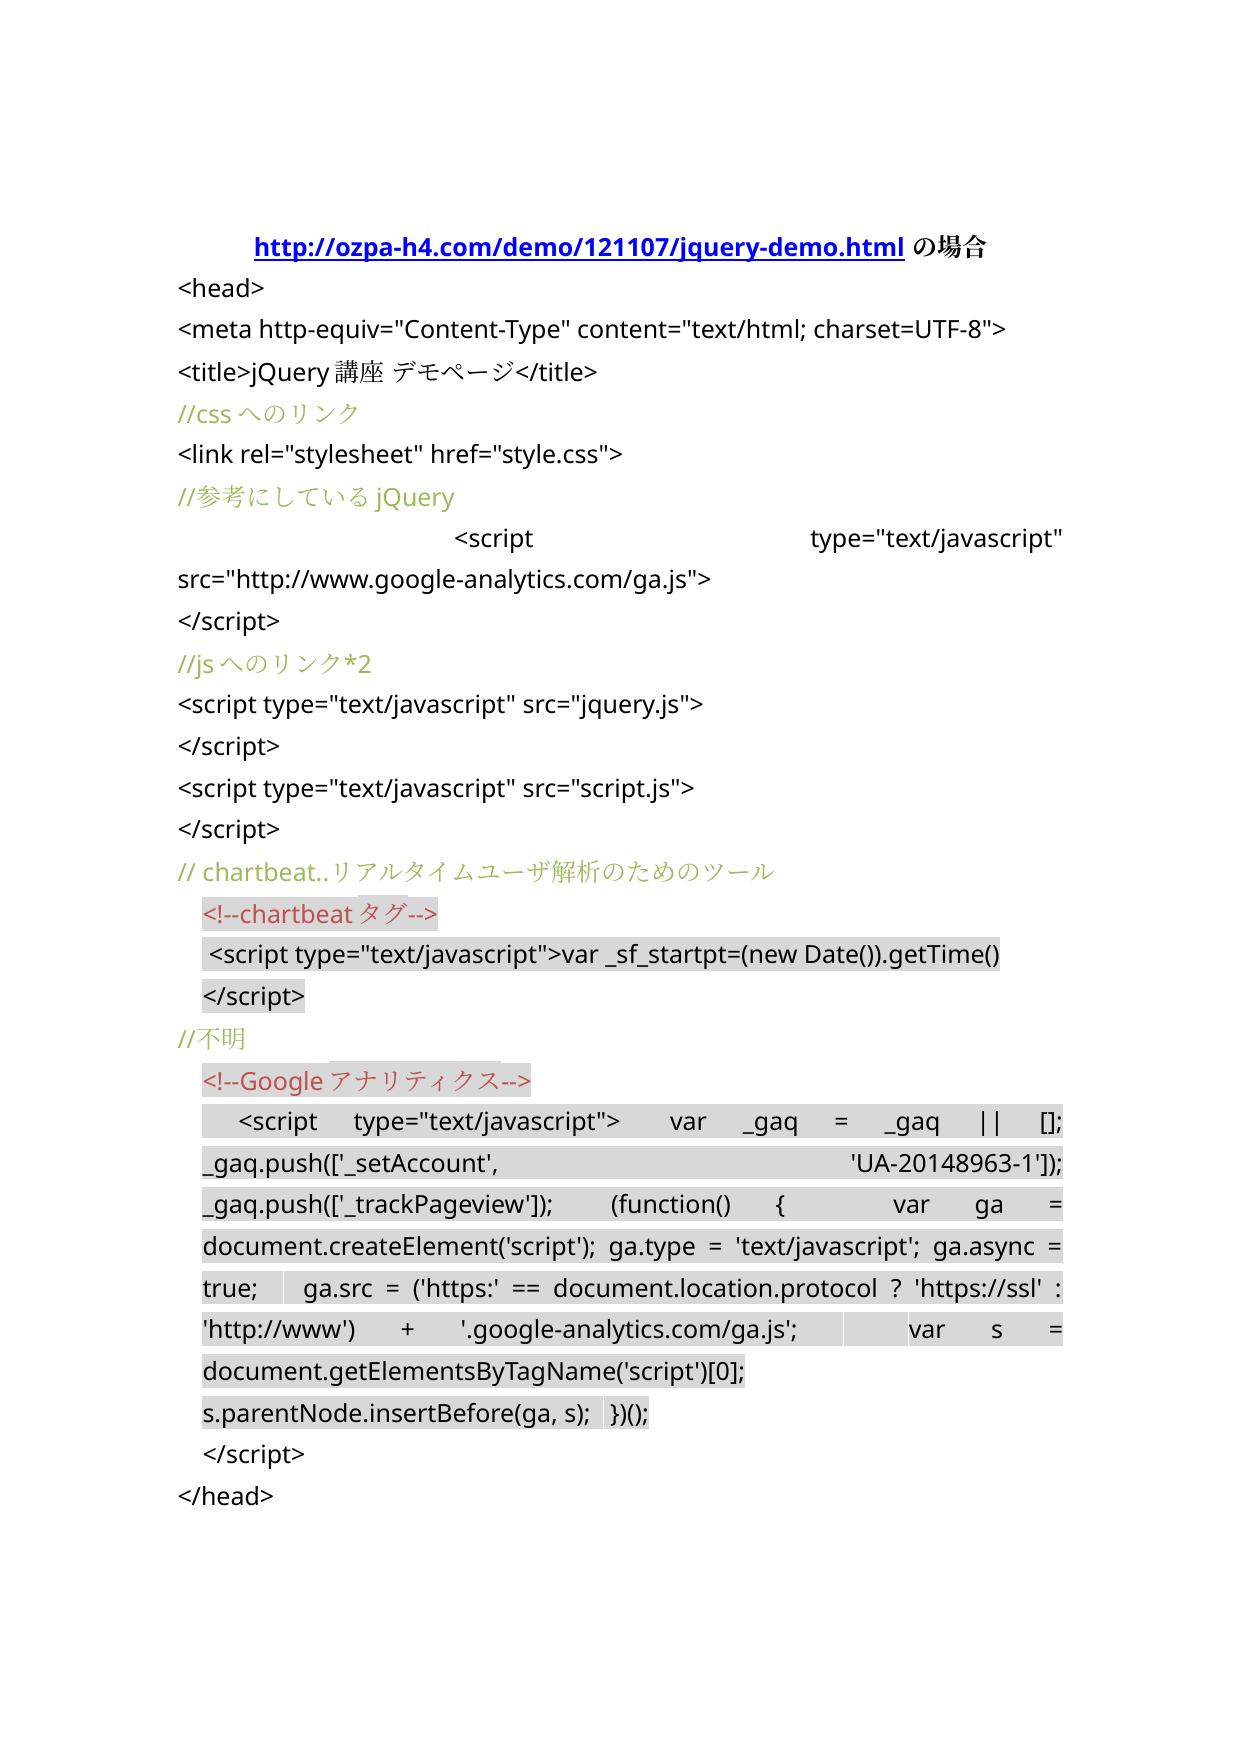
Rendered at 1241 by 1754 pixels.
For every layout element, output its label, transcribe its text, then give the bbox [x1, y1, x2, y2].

text //不明 [177, 1017, 1063, 1058]
text <!--Googleアナリティクス--> [202, 1058, 1063, 1100]
text //参考にしているjQuery [177, 475, 1063, 517]
text //cssへのリンク [177, 392, 1063, 433]
text <!--chartbeatタグ--> [202, 892, 1063, 933]
text // chartbeat..リアルタイムユーザ解析のためのツール [177, 850, 1063, 892]
text </script> [202, 975, 1063, 1017]
text </head> [177, 1475, 1063, 1517]
text <head> <meta http-equiv="Content-Type" content="text/html; charset=UTF-8"> [177, 267, 1063, 350]
text <script type="text/javascript"> var _gaq = _gaq || []; _gaq.push(['_setAccount', 'UA-20148963-1']); _gaq.push(['_trackPageview']); (function() { var ga = document.createElement('script'); ga.type = 'text/javascript'; ga.async = true; ga.src = ('https:' == document.location.protocol ? 'https://ssl' : 'http://www') + '.google-analytics.com/ga.js'; var s = document.getElementsByTagName('script')[0]; s.parentNode.insertBefore(ga, s); })(); [202, 1263, 1063, 1433]
text <title>jQuery講座 デモページ</title> [177, 350, 1063, 392]
text <script type="text/javascript">var _sf_startpt=(new Date()).getTime() [202, 933, 1063, 975]
text <link rel="stylesheet" href="style.css"> [177, 433, 1063, 475]
text </script> [202, 1433, 1063, 1475]
text <script type="text/javascript" src="jquery.js"> [177, 683, 1063, 725]
text <script type="text/javascript" src="script.js"> [177, 767, 1063, 808]
text http://ozpa-h4.com/demo/121107/jquery-demo.html の場合 [177, 225, 1063, 267]
text </script> [177, 600, 1063, 642]
text </script> [177, 725, 1063, 767]
text //jsへのリンク*2 [177, 642, 1063, 683]
text </script> [177, 808, 1063, 850]
text <script type="text/javascript" src="http://www.google-analytics.com/ga.js"> [177, 517, 1063, 600]
